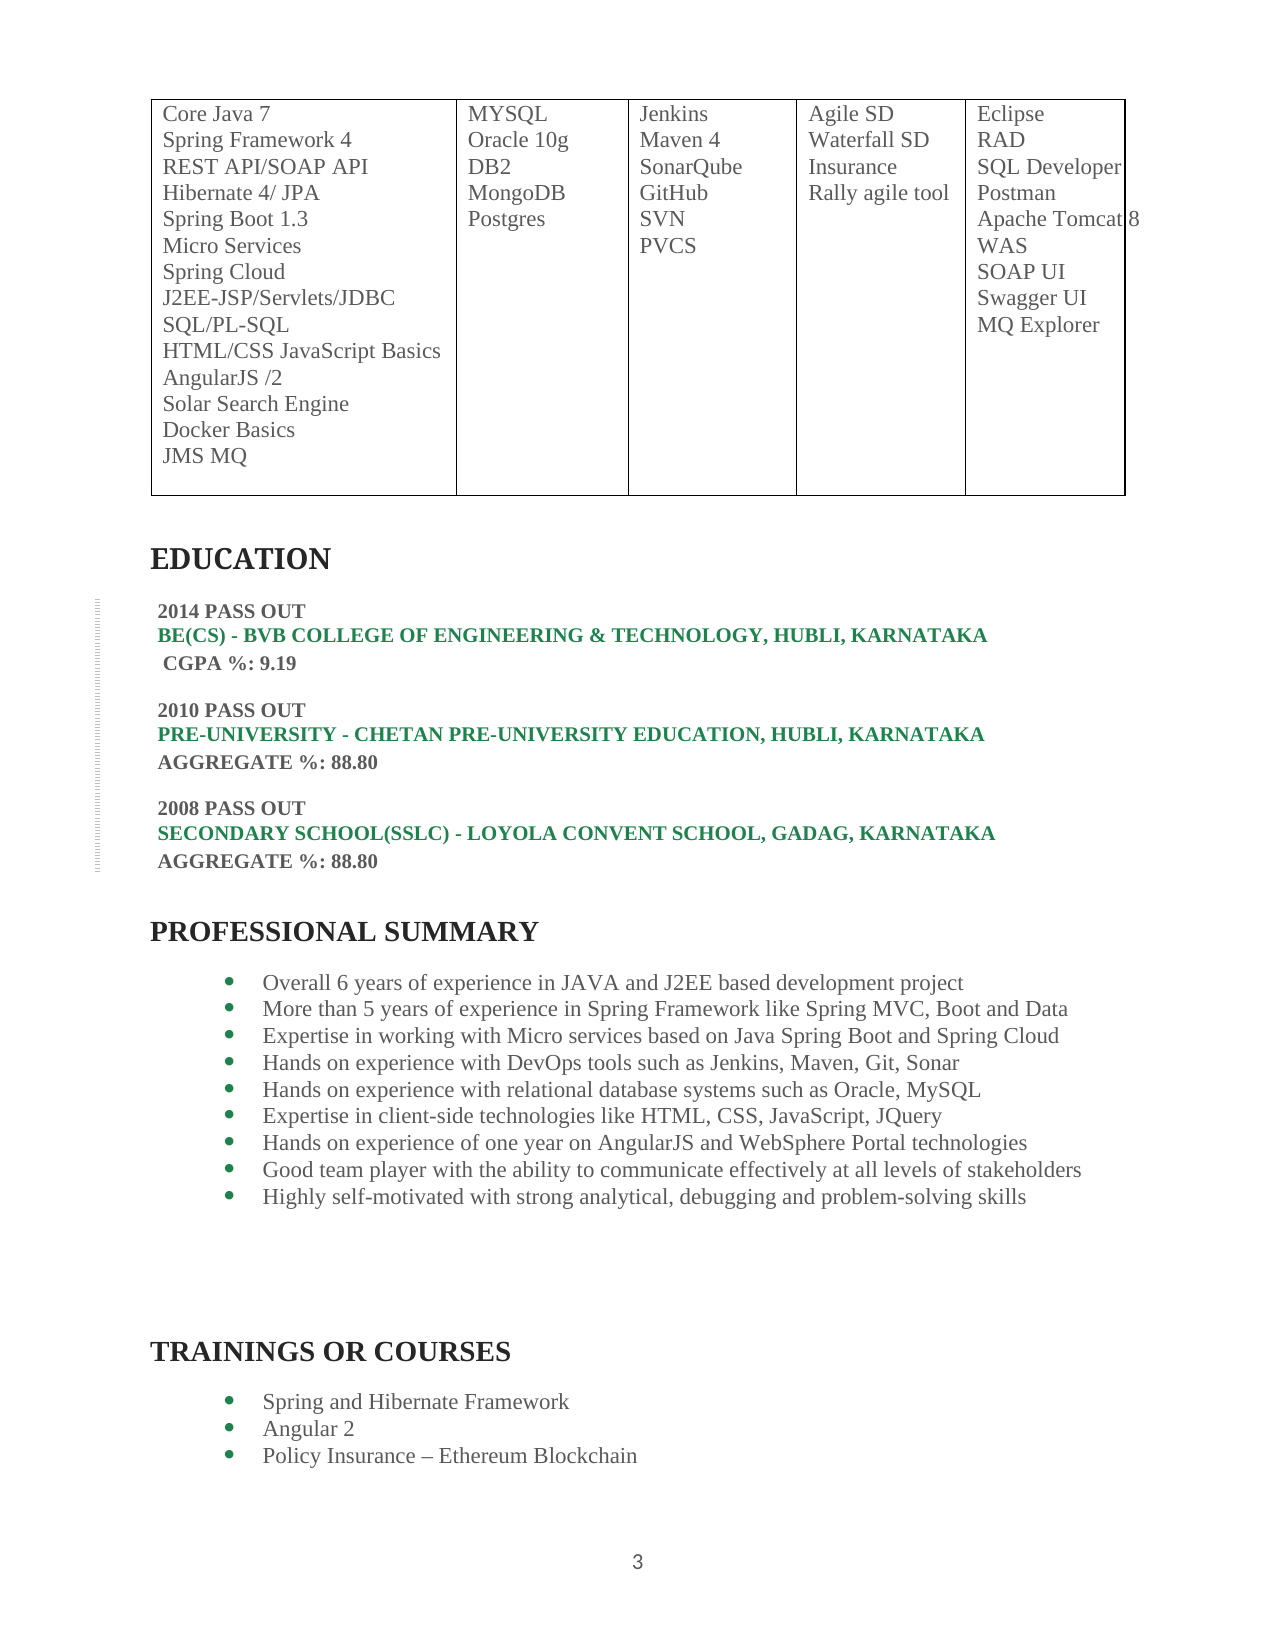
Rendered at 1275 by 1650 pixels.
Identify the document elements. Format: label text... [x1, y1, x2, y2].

list Expertise in working with Micro services based on Java Spring Boot and Spring Cloud [225, 1022, 1125, 1049]
table_header [457, 100, 628, 495]
list Angular 2 [225, 1415, 1125, 1442]
table_header [629, 100, 796, 495]
subtitle PROFESSIONAL SUMMARY [150, 914, 1125, 948]
list Spring and Hibernate Framework [225, 1388, 1125, 1415]
list Policy Insurance – Ethereum Blockchain [225, 1442, 1125, 1468]
table_cell 2010 Pass out Pre-University - chetan Pre-University EDUCATION, HUBLI, KARNATAKA AGGREGATE %: 88.80 [98, 675, 1063, 774]
table_header [152, 100, 456, 495]
list Expertise in client-side technologies like HTML, CSS, JavaScript, JQuery [225, 1103, 1125, 1129]
list Hands on experience with relational database systems such as Oracle, MySQL [225, 1076, 1125, 1103]
subtitle TRAININGS OR COURSES [150, 1334, 1125, 1367]
list Hands on experience of one year on AngularJS and WebSphere Portal technologies [225, 1129, 1125, 1156]
list Good team player with the ability to communicate effectively at all levels of stakeholders [225, 1156, 1125, 1183]
list More than 5 years of experience in Spring Framework like Spring MVC, Boot and Data [225, 996, 1125, 1022]
list Highly self-motivated with strong analytical, debugging and problem-solving skills [225, 1183, 1125, 1210]
table_cell 2008 PASS OUT Secondary School(SSLC) - LOYOLA CONVENT SCHOOL, GADAG, KARNATAKA AGGREGATE %: 88.80 [98, 774, 1063, 873]
list Hands on experience with DevOps tools such as Jenkins, Maven, Git, Sonar [225, 1049, 1125, 1076]
table_header 2014 PASS OUT BE(CS) - BVB College Of Engineering & Technology, HUBLI, KARNATAKA CGPA %: 9.19 [98, 599, 1063, 675]
table_header [797, 100, 965, 495]
list Overall 6 years of experience in JAVA and J2EE based development project [225, 969, 1125, 996]
table_header [966, 100, 1124, 495]
